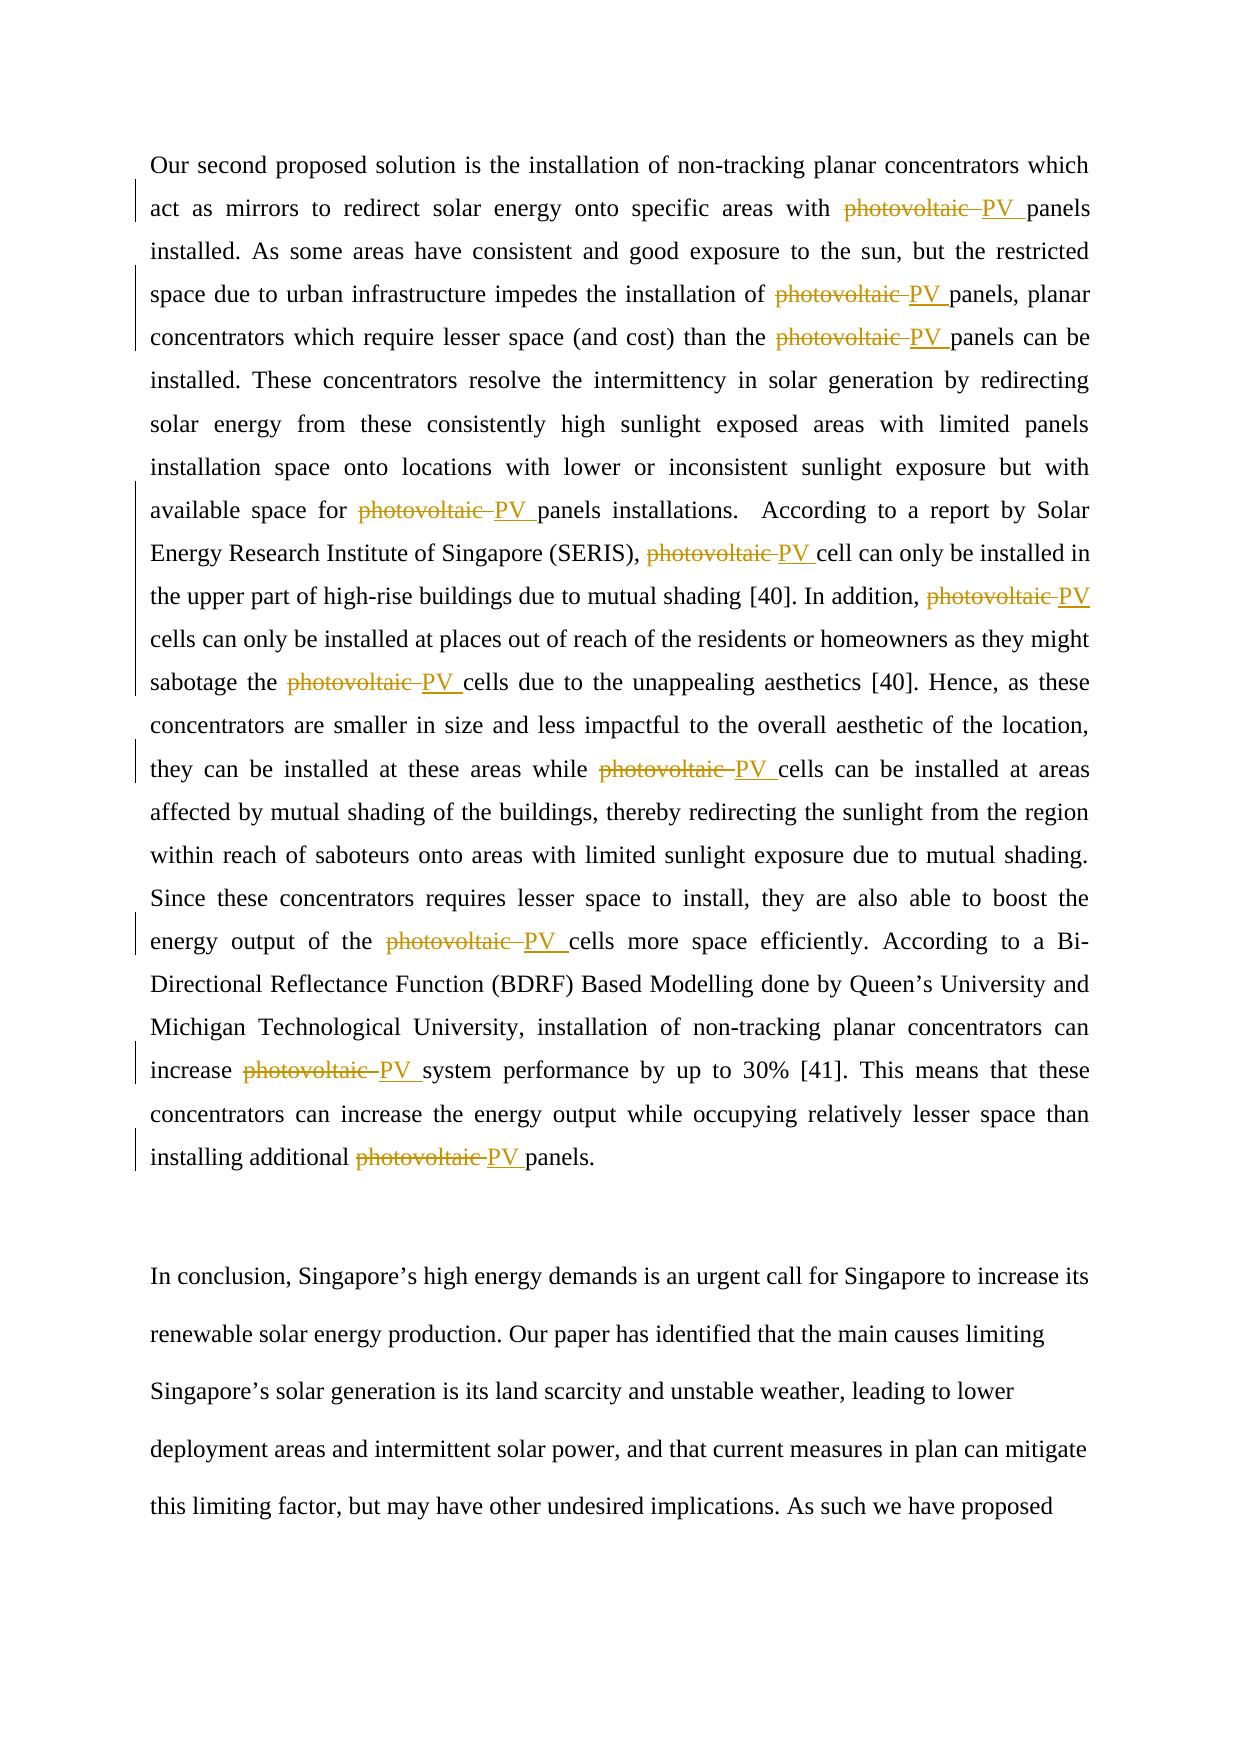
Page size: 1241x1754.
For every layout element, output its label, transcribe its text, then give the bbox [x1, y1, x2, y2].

text Our second proposed solution is the installation of non-tracking planar concentrators which act as mirrors to redirect solar energy onto specific areas with panels installed. As some areas have consistent and good exposure to the sun, but the restricted space due to urban infrastructure impedes the installation of panels, planar concentrators which require lesser space (and cost) than the panels can be installed. These concentrators resolve the intermittency in solar generation by redirecting solar energy from these consistently high sunlight exposed areas with limited panels installation space onto locations with lower or inconsistent sunlight exposure but with available space for panels installations. According to a report by Solar Energy Research Institute of Singapore (SERIS), cell can only be installed in the upper part of high-rise buildings due to mutual shading. In addition, cells can only be installed at places out of reach of the residents or homeowners as they might sabotage the cells due to the unappealing aesthetics. Hence, as these concentrators are smaller in size and less impactful to the overall aesthetic of the location, they can be installed at these areas while cells can be installed at areas affected by mutual shading of the buildings, thereby redirecting the sunlight from the region within reach of saboteurs onto areas with limited sunlight exposure due to mutual shading. Since these concentrators requires lesser space to install, they are also able to boost the energy output of the cells more space efficiently. According to a Bi-Directional Reflectance Function (BDRF) Based Modelling done by Queen’s University and Michigan Technological University, installation of non-tracking planar concentrators can increase system performance by up to 30%. This means that these concentrators can increase the energy output while occupying relatively lesser space than installing additional panels. [150, 150, 1090, 1171]
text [150, 1261, 1090, 1520]
